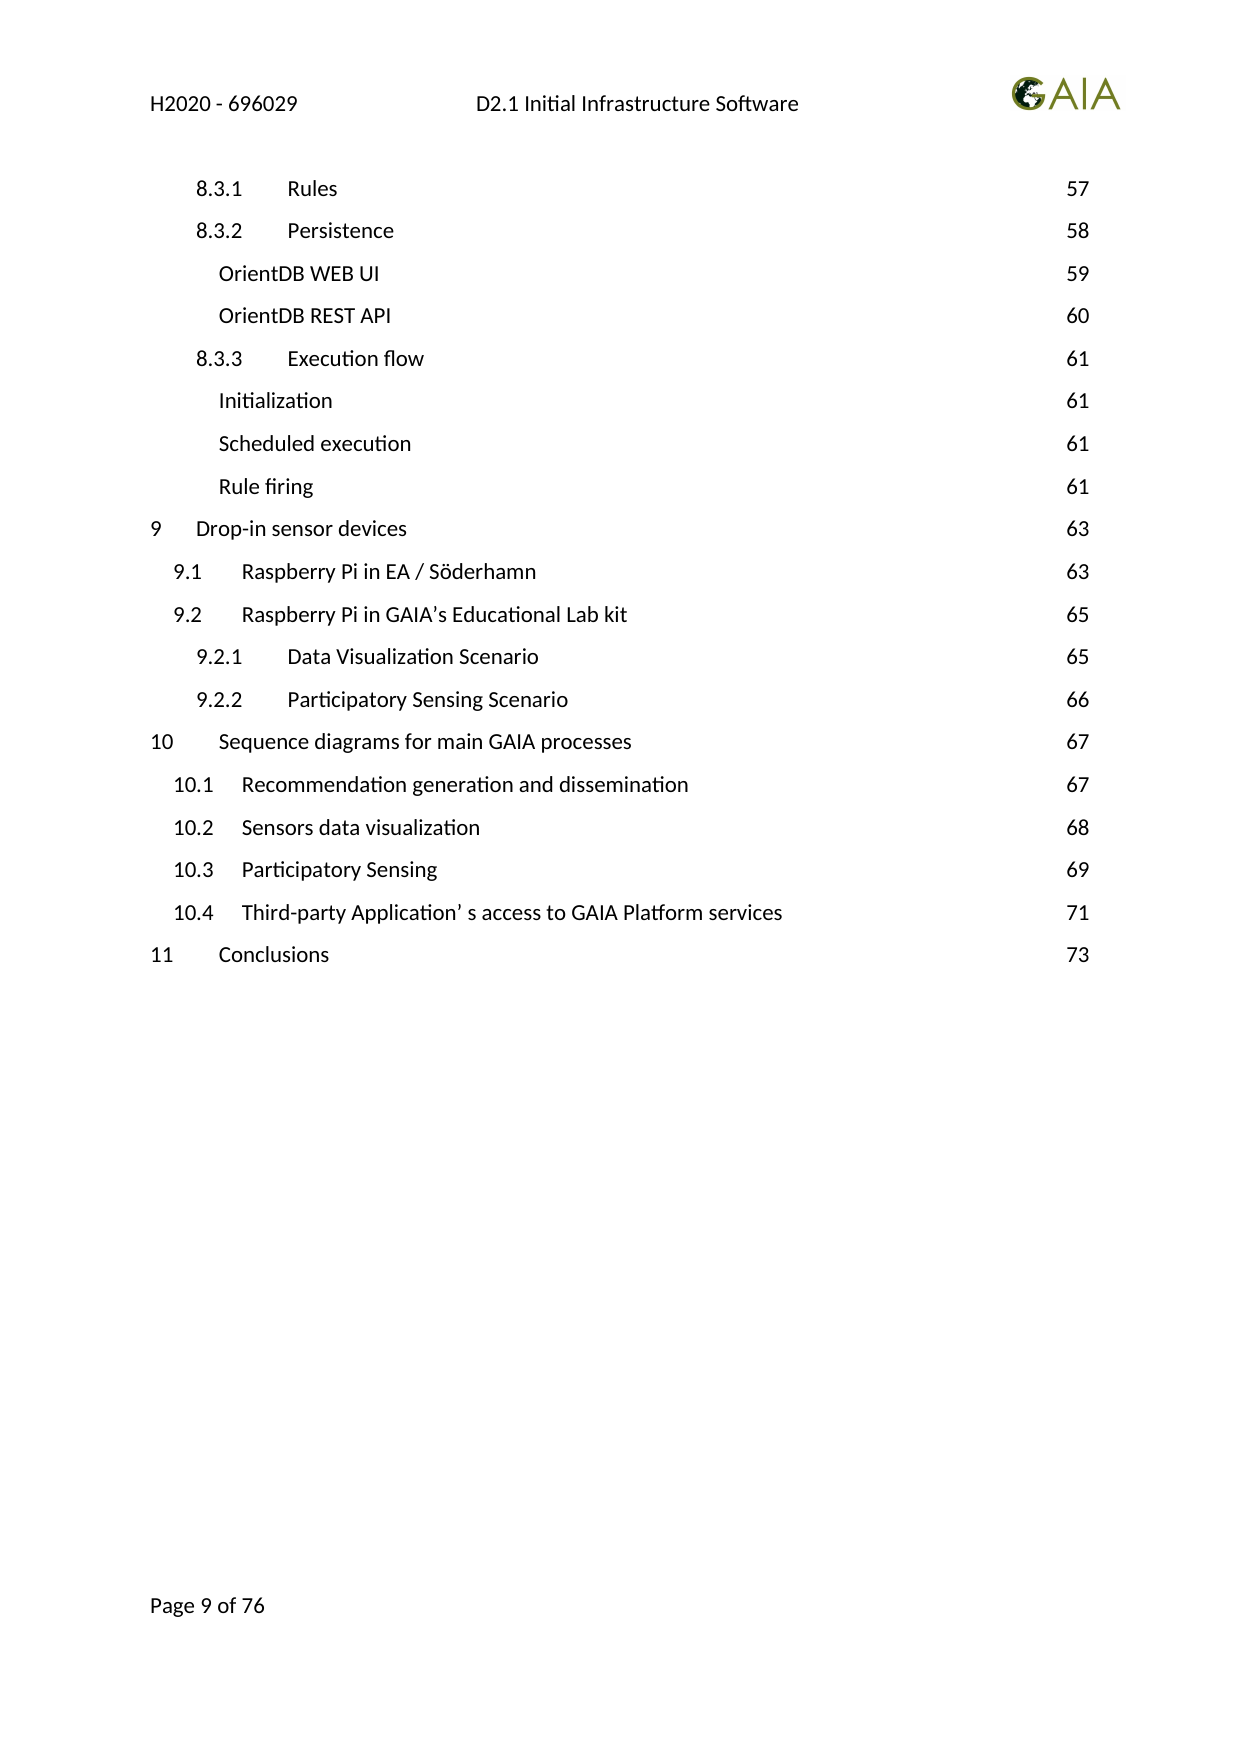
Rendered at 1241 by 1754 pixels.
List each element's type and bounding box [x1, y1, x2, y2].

picture [1010, 75, 1125, 111]
